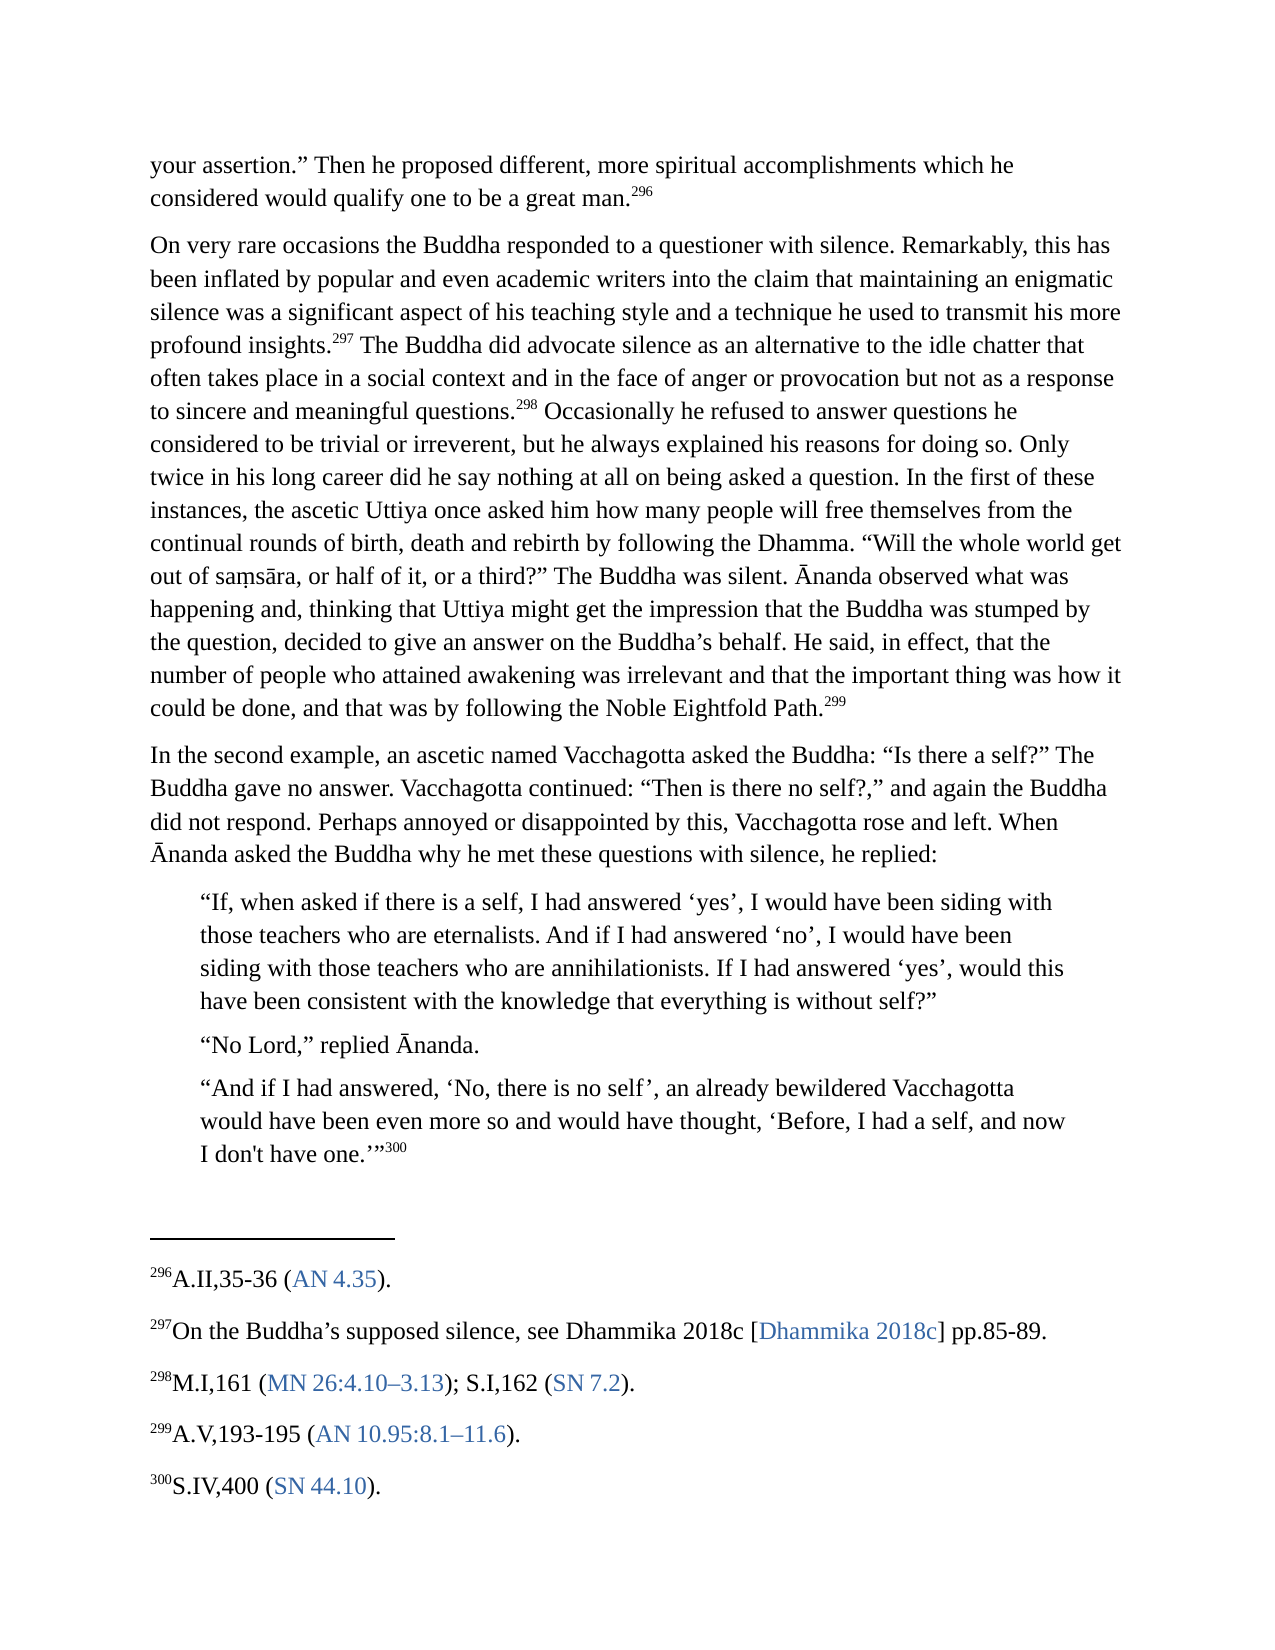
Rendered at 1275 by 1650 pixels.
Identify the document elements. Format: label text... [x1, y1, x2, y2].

text “And if I had answered, ‘No, there is no self’, an already bewildered Vacchagotta would have been even more so and would have thought, ‘Before, I had a self, and now I don't have one.’” [200, 1073, 1075, 1168]
text “If, when asked if there is a self, I had answered ‘yes’, I would have been siding with those teachers who are eternalists. And if I had answered ‘no’, I would have been siding with those teachers who are annihilationists. If I had answered ‘yes’, would this have been consistent with the knowledge that everything is without self?” [200, 887, 1075, 1015]
text “No Lord,” replied Ānanda. [200, 1030, 1075, 1058]
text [150, 150, 1125, 212]
text On very rare occasions the Buddha responded to a questioner with silence. Remarkably, this has been inflated by popular and even academic writers into the claim that maintaining an enigmatic silence was a significant aspect of his teaching style and a technique he used to transmit his more profound insights. The Buddha did advocate silence as an alternative to the idle chatter that often takes place in a social context and in the face of anger or provocation but not as a response to sincere and meaningful questions. Occasionally he refused to answer questions he considered to be trivial or irreverent, but he always explained his reasons for doing so. Only twice in his long career did he say nothing at all on being asked a question. In the first of these instances, the ascetic Uttiya once asked him how many people will free themselves from the continual rounds of birth, death and rebirth by following the Dhamma. “Will the whole world get out of saṃsāra, or half of it, or a third?” The Buddha was silent. Ānanda observed what was happening and, thinking that Uttiya might get the impression that the Buddha was stumped by the question, decided to give an answer on the Buddha’s behalf. He said, in effect, that the number of people who attained awakening was irrelevant and that the important thing was how it could be done, and that was by following the Noble Eightfold Path. [150, 231, 1125, 722]
text In the second example, an ascetic named Vacchagotta asked the Buddha: “Is there a self?” The Buddha gave no answer. Vacchagotta continued: “Then is there no self?,” and again the Buddha did not respond. Perhaps annoyed or disappointed by this, Vacchagotta rose and left. When Ānanda asked the Buddha why he met these questions with silence, he replied: [150, 741, 1125, 868]
